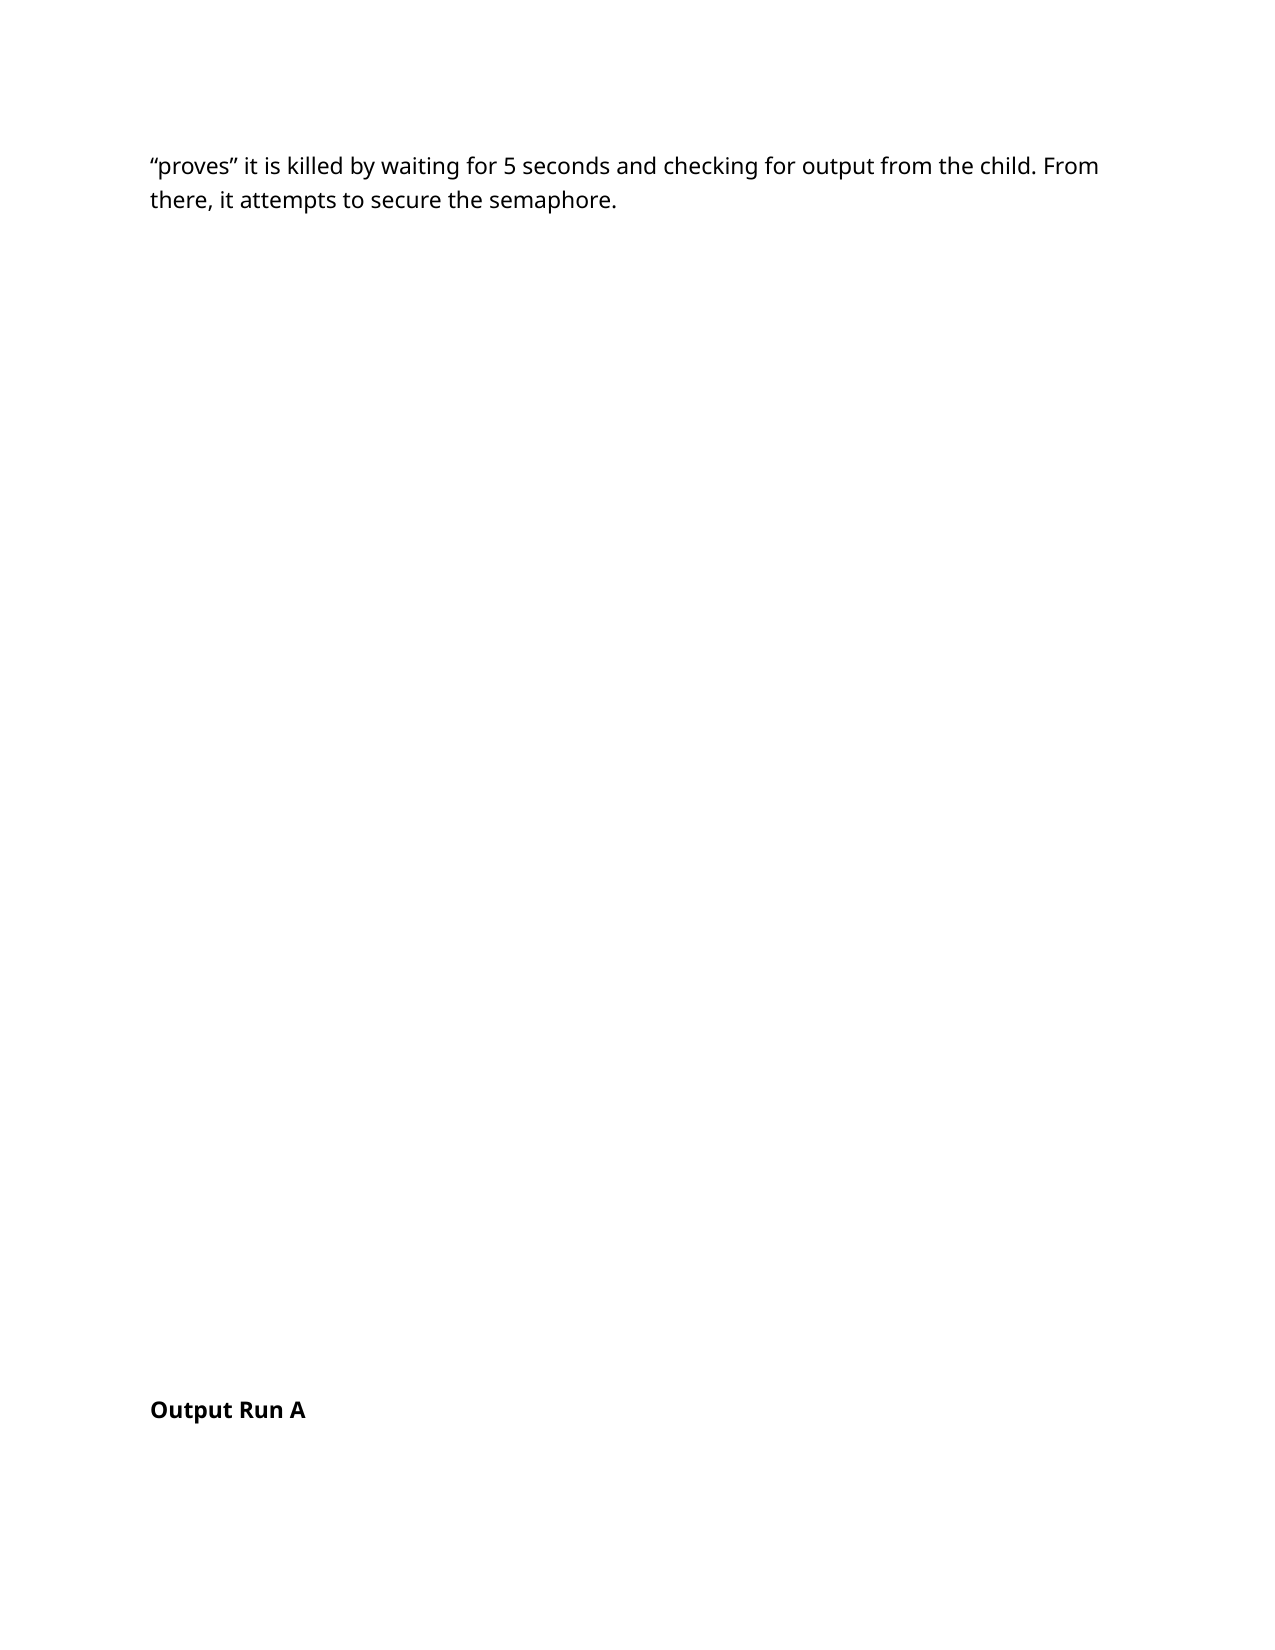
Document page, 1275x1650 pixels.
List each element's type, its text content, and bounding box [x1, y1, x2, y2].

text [150, 150, 1125, 215]
text Output Run A [150, 1394, 1125, 1425]
